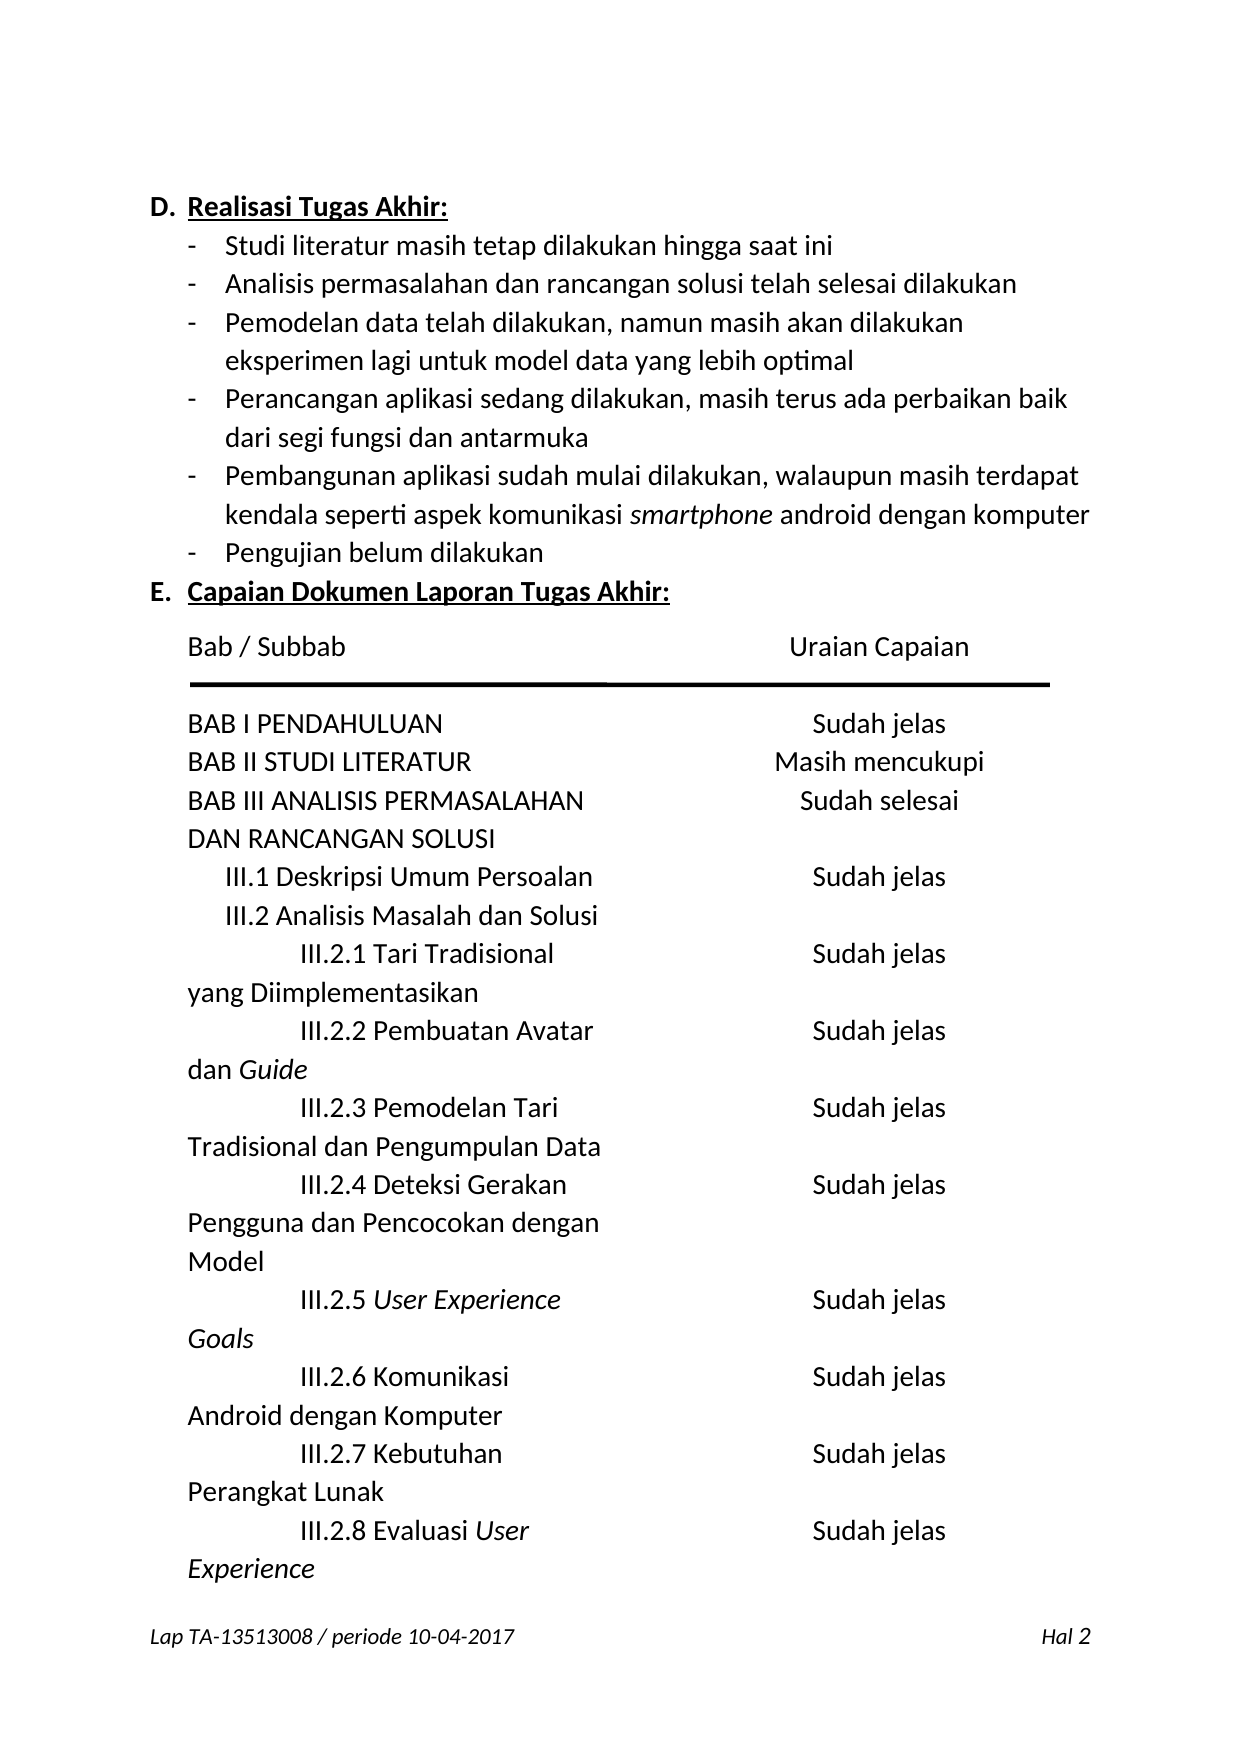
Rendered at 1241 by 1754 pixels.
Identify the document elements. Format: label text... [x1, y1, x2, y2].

list Uraian Capaian [668, 628, 1090, 663]
list Sudah jelas [668, 1089, 1090, 1125]
list Pemodelan data telah dilakukan, namun masih akan dilakukan eksperimen lagi untuk model data yang lebih optimal [187, 304, 1090, 378]
list III.2.7 Kebutuhan Perangkat Lunak [187, 1435, 609, 1509]
list Sudah jelas [668, 1281, 1090, 1317]
list BAB I PENDAHULUAN [187, 705, 609, 740]
list III.2.2 Pembuatan Avatar dan Guide [187, 1012, 609, 1086]
list Sudah jelas [668, 1512, 1090, 1548]
list III.2.5 User Experience Goals [187, 1281, 609, 1355]
list Sudah jelas [668, 1012, 1090, 1048]
list BAB III ANALISIS PERMASALAHAN DAN RANCANGAN SOLUSI [187, 782, 609, 856]
list III.1 Deskripsi Umum Persoalan [187, 858, 609, 894]
list Sudah jelas [668, 705, 1090, 740]
list Bab / Subbab [187, 628, 609, 663]
list Pembangunan aplikasi sudah mulai dilakukan, walaupun masih terdapat kendala seperti aspek komunikasi smartphone android dengan komputer [187, 457, 1090, 532]
list III.2.4 Deteksi Gerakan Pengguna dan Pencocokan dengan Model [187, 1166, 609, 1278]
list BAB II STUDI LITERATUR [187, 743, 609, 779]
list Perancangan aplikasi sedang dilakukan, masih terus ada perbaikan baik dari segi fungsi dan antarmuka [187, 381, 1090, 455]
list Sudah jelas [668, 935, 1090, 971]
list Sudah selesai [668, 782, 1090, 817]
list III.2 Analisis Masalah dan Solusi [187, 897, 609, 933]
list Sudah jelas [668, 1166, 1090, 1202]
list Sudah jelas [668, 858, 1090, 894]
list Sudah jelas [668, 1435, 1090, 1471]
list III.2.8 Evaluasi User Experience [187, 1512, 609, 1586]
list Realisasi Tugas Akhir: [150, 188, 1090, 224]
list III.2.3 Pemodelan Tari Tradisional dan Pengumpulan Data [187, 1089, 609, 1163]
list Pengujian belum dilakukan [187, 534, 1090, 570]
list Capaian Dokumen Laporan Tugas Akhir: [150, 573, 1090, 608]
list III.2.1 Tari Tradisional yang Diimplementasikan [187, 935, 609, 1009]
list Sudah jelas [668, 1358, 1090, 1394]
list Masih mencukupi [668, 743, 1090, 779]
list Studi literatur masih tetap dilakukan hingga saat ini [187, 227, 1090, 262]
list Analisis permasalahan dan rancangan solusi telah selesai dilakukan [187, 265, 1090, 301]
list III.2.6 Komunikasi Android dengan Komputer [187, 1358, 609, 1432]
